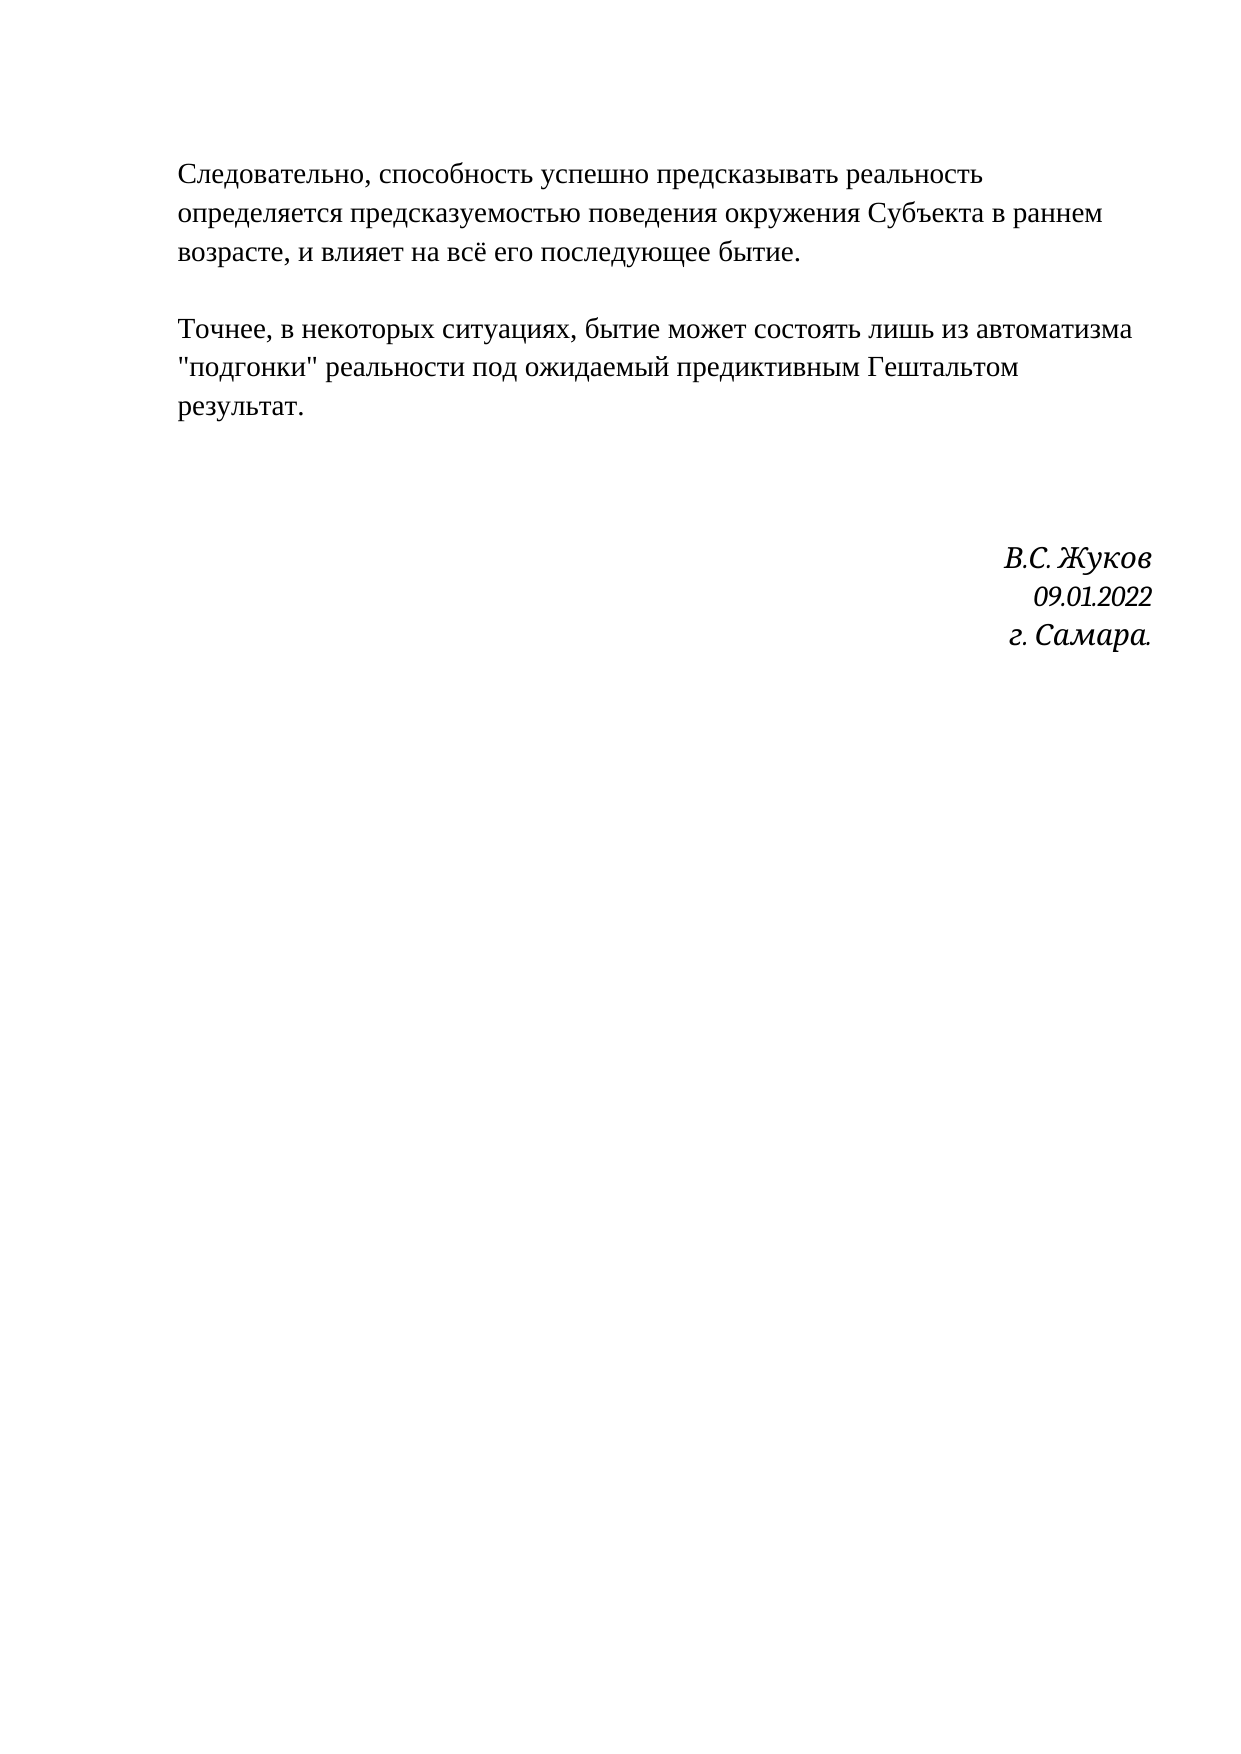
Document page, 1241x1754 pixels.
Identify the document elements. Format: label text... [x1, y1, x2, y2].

text 09.01.2022 [177, 581, 1152, 614]
text Следовательно, способность успешно предсказывать реальность определяется предсказуемостью поведения окружения Субъекта в раннем возрасте, и влияет на всё его последующее бытие. [177, 157, 1152, 267]
text Точнее, в некоторых ситуациях, бытие может состоять лишь из автоматизма "подгонки" реальности под ожидаемый предиктивным Гештальтом результат. [177, 311, 1152, 421]
text В.С. Жуков [177, 542, 1152, 576]
text г. Самара. [177, 619, 1152, 653]
